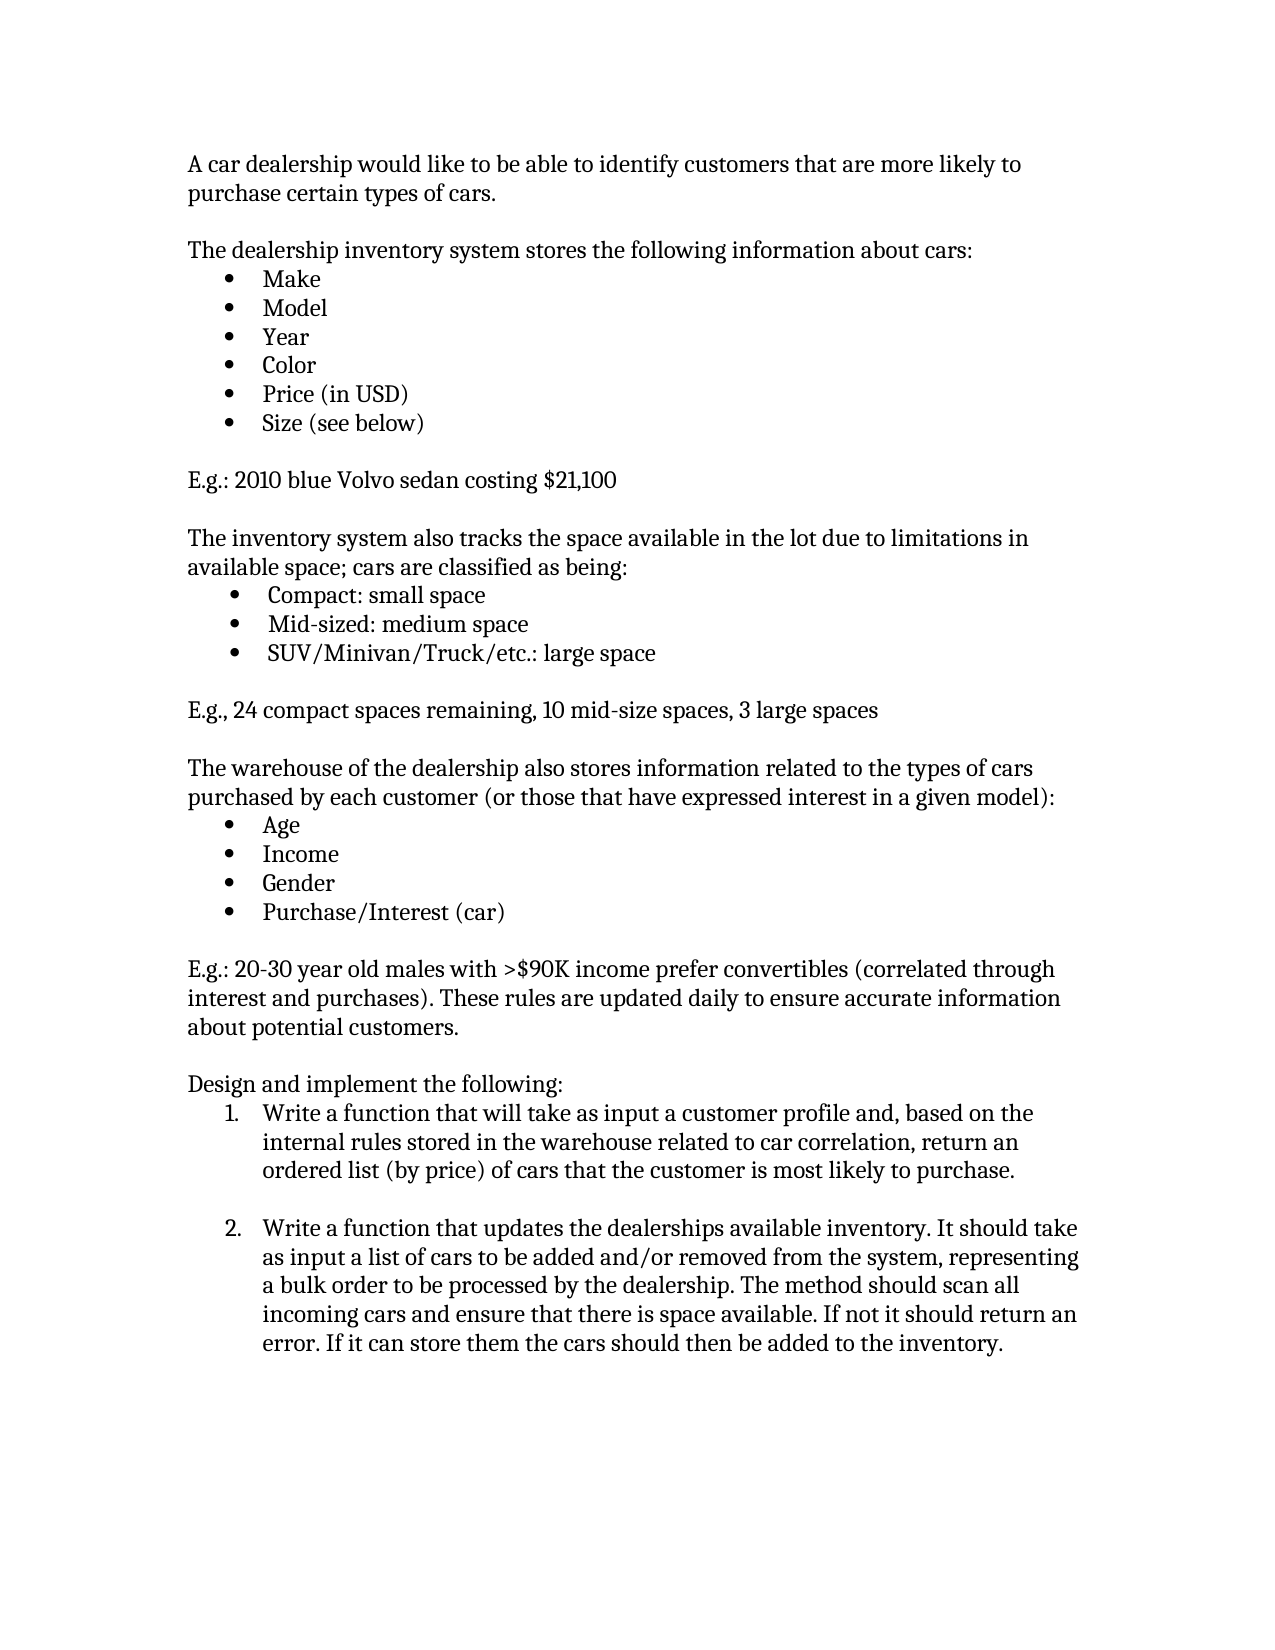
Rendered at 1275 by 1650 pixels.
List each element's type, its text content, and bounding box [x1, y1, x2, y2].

list Mid-sized: medium space [230, 610, 1087, 639]
list Age [225, 811, 1087, 840]
text A car dealership would like to be able to identify customers that are more likely to purchase certain types of cars. [187, 150, 1087, 207]
text The dealership inventory system stores the following information about cars: [187, 236, 1087, 265]
list Write a function that updates the dealerships available inventory. It should take as input a list of cars to be added and/or removed from the system, representing a bulk order to be processed by the dealership. The method should scan all incoming cars and ensure that there is space available. If not it should return an error. If it can store them the cars should then be added to the inventory. [225, 1214, 1087, 1357]
list Compact: small space [230, 581, 1087, 610]
text The inventory system also tracks the space available in the lot due to limitations in available space; cars are classified as being: [187, 524, 1087, 581]
list Price (in USD) [225, 380, 1087, 409]
list Gender [225, 869, 1087, 897]
list Write a function that will take as input a customer profile and, based on the internal rules stored in the warehouse related to car correlation, return an ordered list (by price) of cars that the customer is most likely to purchase. [225, 1099, 1087, 1185]
text E.g.: 20-30 year old males with >$90K income prefer convertibles (correlated through interest and purchases). These rules are updated daily to ensure accurate information about potential customers. [187, 955, 1087, 1041]
list Income [225, 840, 1087, 869]
list Purchase/Interest (car) [225, 897, 1087, 926]
list Model [225, 294, 1087, 322]
list Make [225, 265, 1087, 294]
text Design and implement the following: [187, 1070, 1087, 1099]
text The warehouse of the dealership also stores information related to the types of cars purchased by each customer (or those that have expressed interest in a given model): [187, 754, 1087, 811]
text E.g.: 2010 blue Volvo sedan costing $21,100 [187, 466, 1087, 495]
list SUV/Minivan/Truck/etc.: large space [230, 639, 1087, 667]
list Color [225, 351, 1087, 380]
text E.g., 24 compact spaces remaining, 10 mid-size spaces, 3 large spaces [187, 696, 1087, 725]
list Year [225, 322, 1087, 351]
list Size (see below) [225, 409, 1087, 437]
